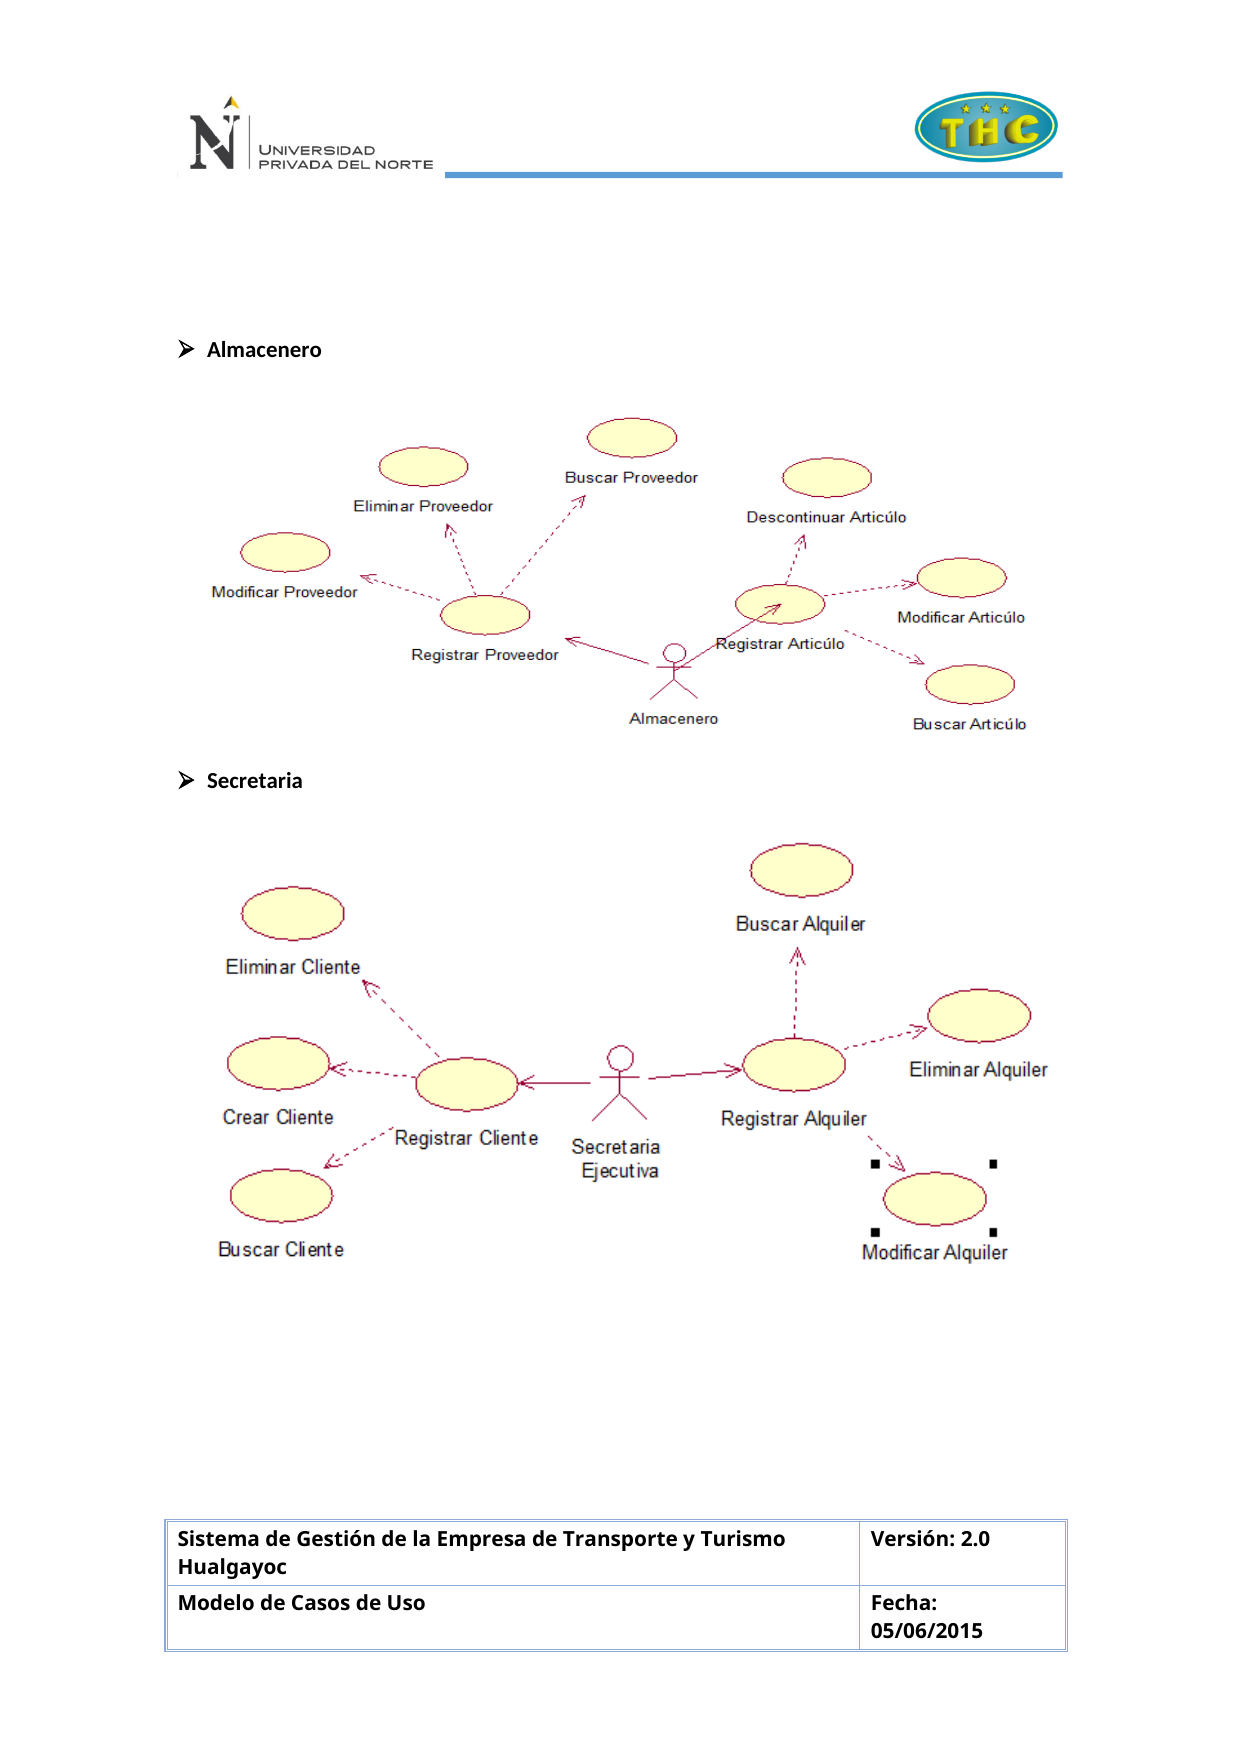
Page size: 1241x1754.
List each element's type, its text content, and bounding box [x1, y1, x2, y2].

picture [1035, 99, 1062, 123]
picture [960, 138, 1055, 181]
picture [917, 74, 1002, 117]
picture [910, 131, 946, 158]
picture [177, 387, 1064, 747]
picture [177, 818, 1064, 1313]
picture [918, 96, 1054, 158]
picture [177, 88, 445, 182]
list Almacenero [177, 335, 1063, 363]
list Secretaria [177, 766, 1063, 794]
